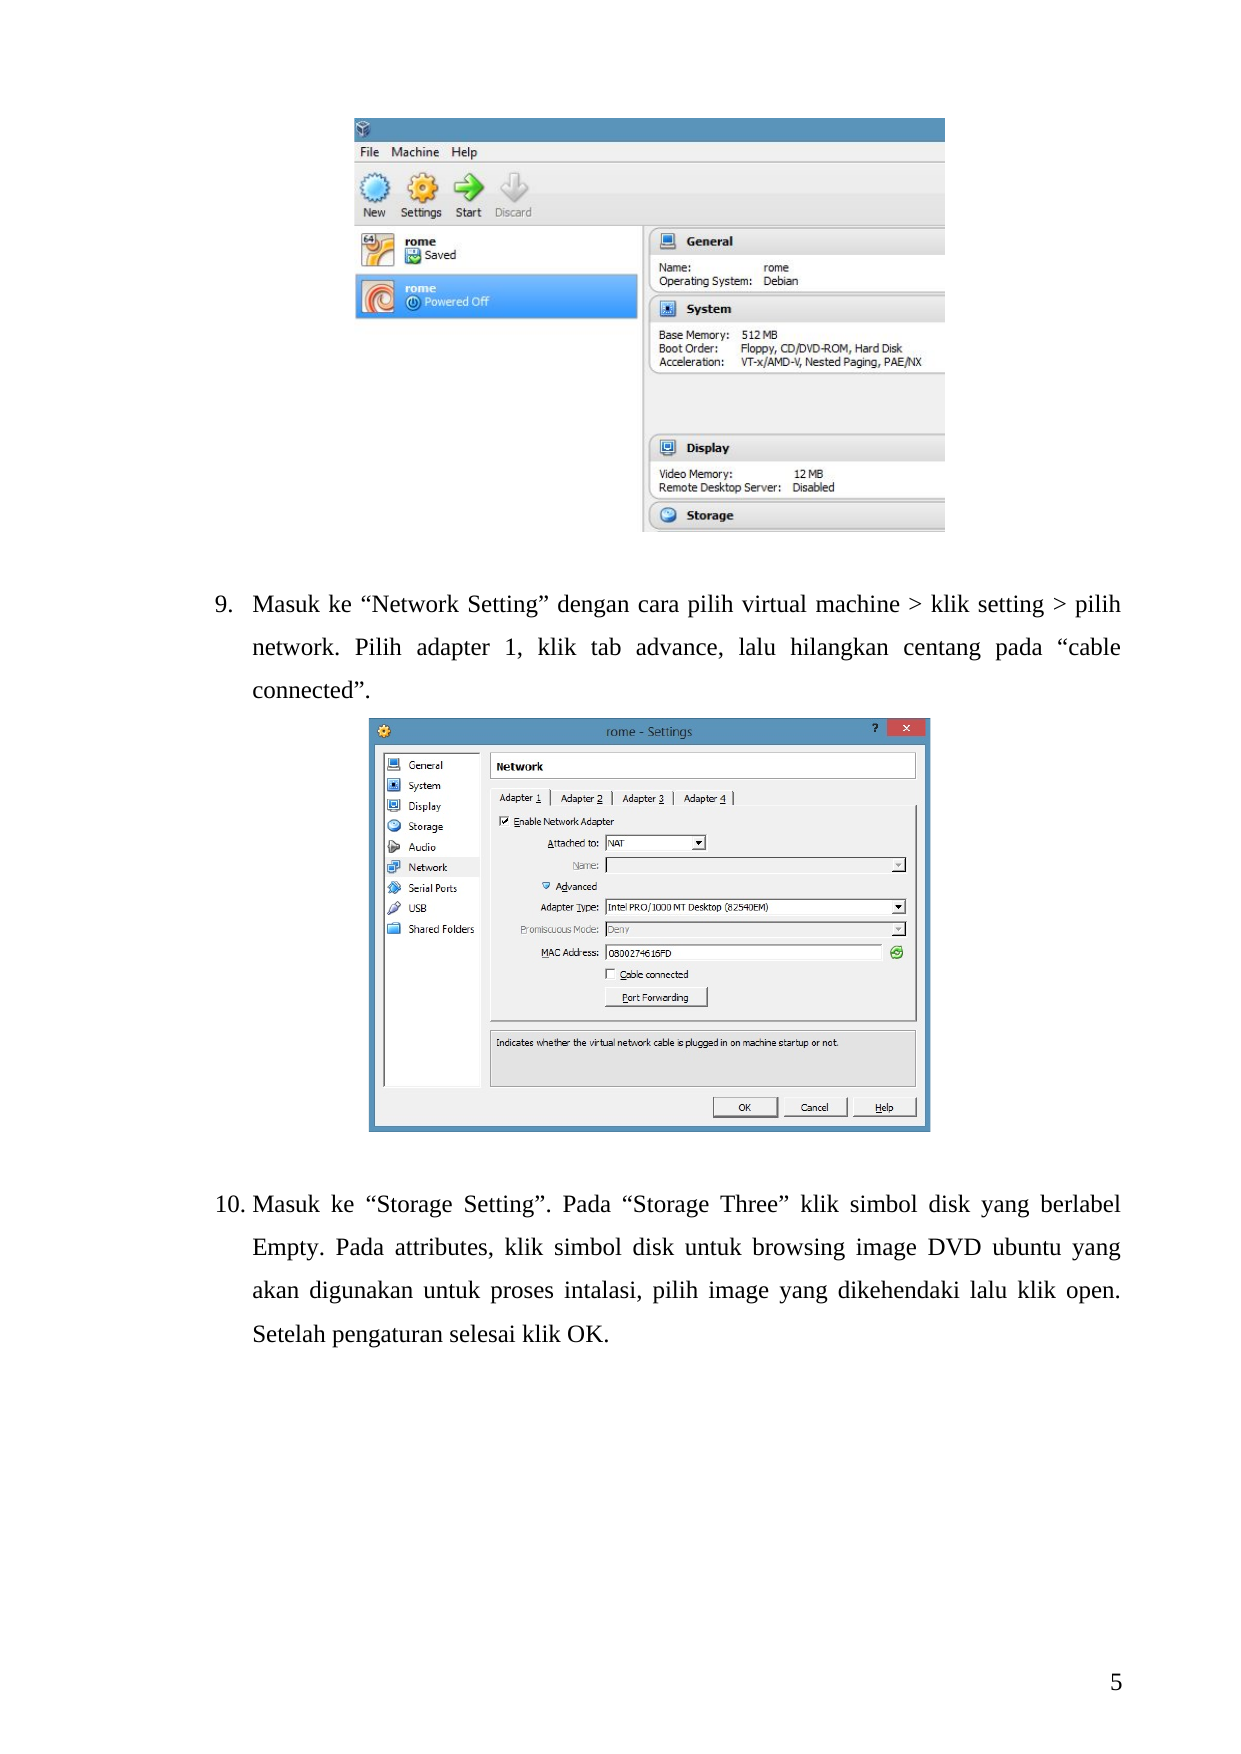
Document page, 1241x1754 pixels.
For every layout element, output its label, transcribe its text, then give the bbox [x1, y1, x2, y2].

list Masuk ke “Network Setting” dengan cara pilih virtual machine > klik setting > pilih network. Pilih adapter 1, klik tab advance, lalu hilangkan centang pada “cable connected”. [214, 589, 1122, 704]
picture [354, 118, 945, 532]
picture [368, 718, 931, 1132]
list Masuk ke “Storage Setting”. Pada “Storage Three” klik simbol disk yang berlabel Empty. Pada attributes, klik simbol disk untuk browsing image DVD ubuntu yang akan digunakan untuk proses intalasi, pilih image yang dikehendaki lalu klik open. Setelah pengaturan selesai klik OK. [214, 1189, 1122, 1347]
